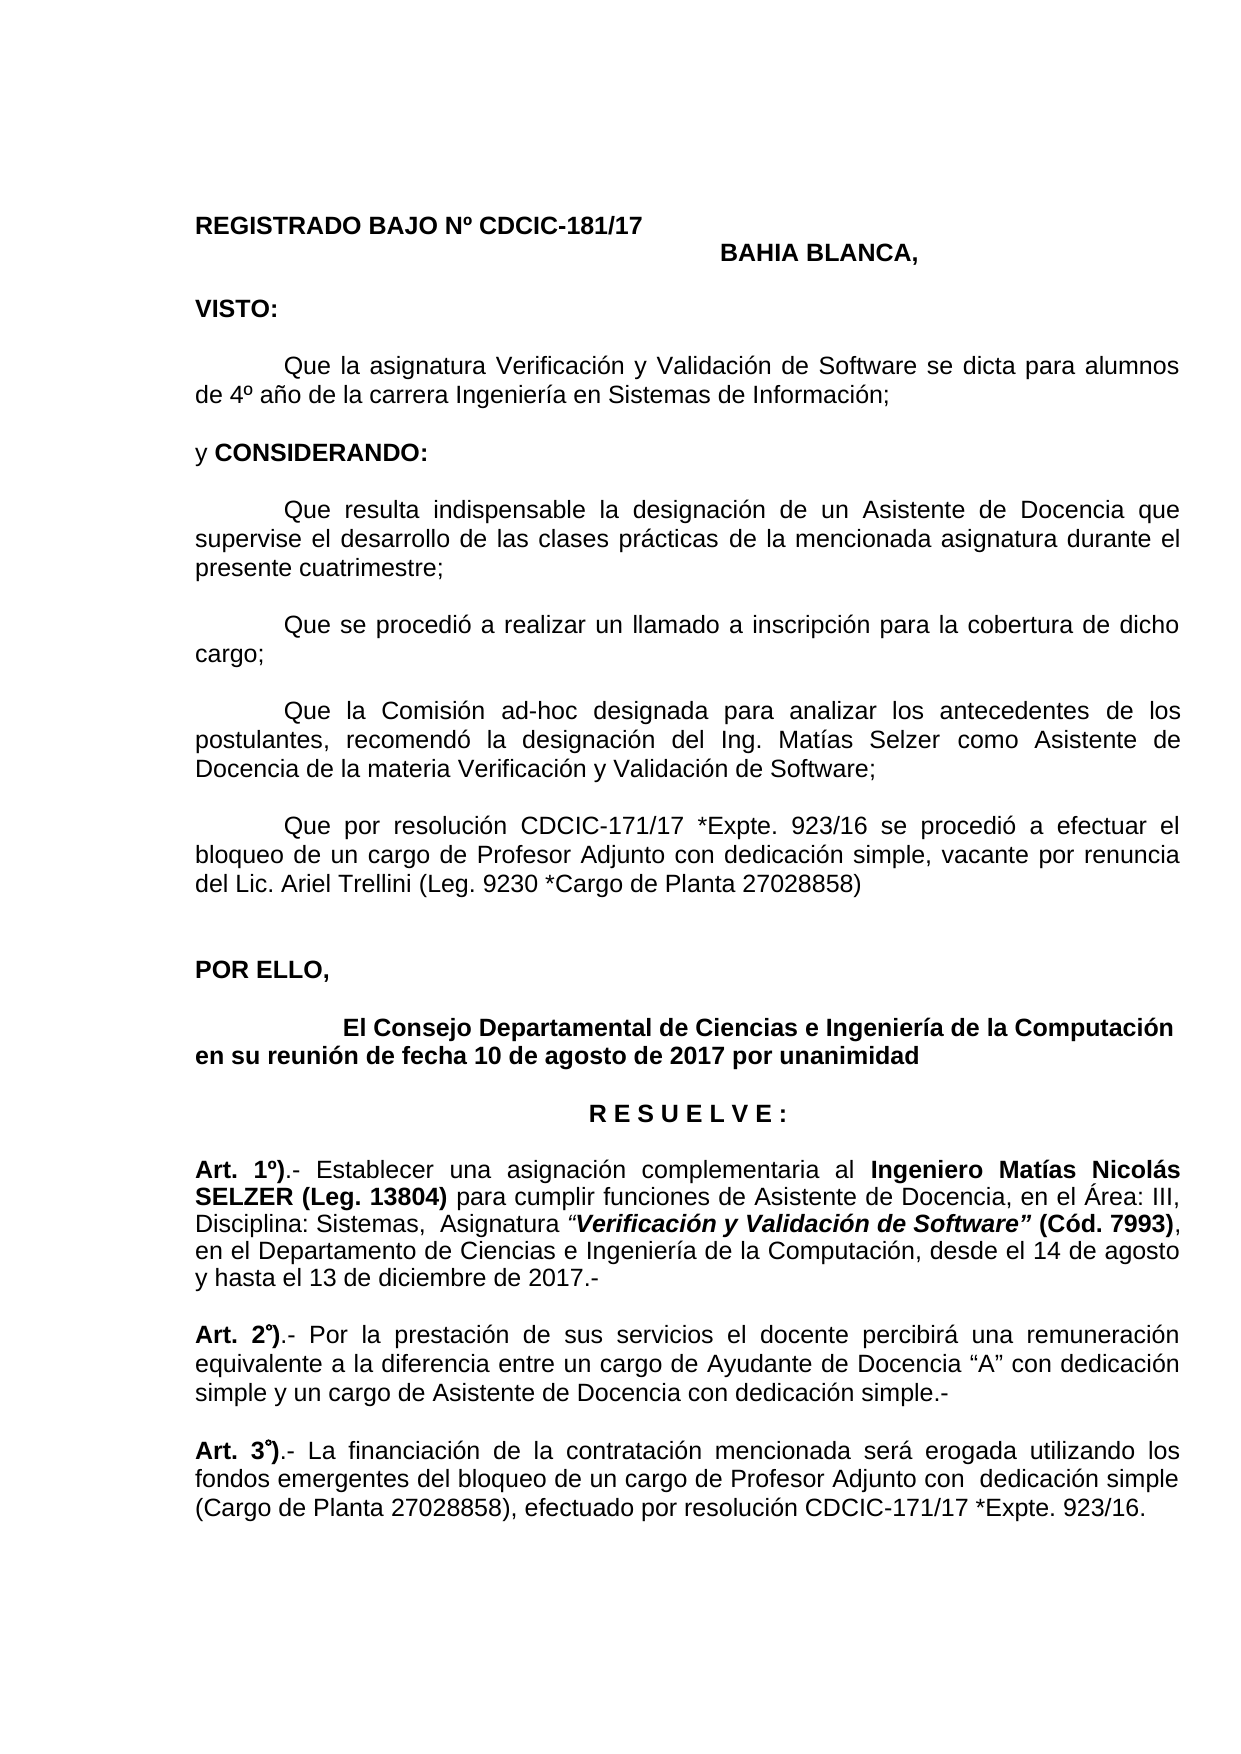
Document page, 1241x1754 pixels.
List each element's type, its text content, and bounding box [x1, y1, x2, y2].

text BAHIA BLANCA, [195, 240, 1181, 267]
text Que por resolución CDCIC-171/17 *Expte. 923/16 se procedió a efectuar el bloqueo de un cargo de Profesor Adjunto con dedicación simple, vacante por renuncia del Lic. Ariel Trellini (Leg. 9230 *Cargo de Planta 27028858) [195, 811, 1181, 898]
text El Consejo Departamental de Ciencias e Ingeniería de en su reunión de fecha 10 de agosto de 2017 por unanimidad [195, 1013, 1181, 1070]
text Art. 3).- La financiación de la contratación mencionada será erogada utilizando los fondos emergentes del bloqueo de un cargo de Profesor Adjunto con dedicación simple (Cargo de Planta 27028858), efectuado por resolución CDCIC-171/17 *Expte. 923/16. [195, 1436, 1181, 1522]
subtitle REGISTRADO BAJO Nº CDCIC-181/17 [195, 213, 1181, 240]
text Que la asignatura Verificación y Validación de Software se dicta para alumnos de 4º año de la carrera Ingeniería en Sistemas de Información; [195, 351, 1181, 409]
text Art. 2).- Por la prestación de sus servicios el docente percibirá una remuneración equivalente a la diferencia entre un cargo de Ayudante de Docencia “A” con dedicación simple y un cargo de Asistente de Docencia con dedicación simple.- [195, 1321, 1181, 1407]
text Que resulta indispensable la designación de un Asistente de Docencia que supervise el desarrollo de las clases prácticas de la mencionada asignatura durante el presente cuatrimestre; [195, 495, 1181, 581]
text Art. 1º).- Establecer una asignación complementaria al Ingeniero Matías Nicolás SELZER (Leg. 13804) para cumplir funciones de Asistente de Docencia, en el Área: III, Disciplina: Sistemas, Asignatura “Verificación y Validación de Software” (Cód. 7993), en el Departamento de Ciencias e Ingeniería de la Computación, desde el 14 de agosto y hasta el 13 de diciembre de 2017.- [195, 1156, 1181, 1292]
text y CONSIDERANDO: [195, 438, 1181, 466]
text POR ELLO, [195, 955, 1181, 984]
text VISTO: [195, 294, 1181, 323]
text Que la Comisión ad-hoc designada para analizar los antecedentes de los postulantes, recomendó la designación del Ing. Matías Selzer como Asistente de Docencia de la materia Verificación y Validación de Software; [195, 696, 1181, 783]
text Que se procedió a realizar un llamado a inscripción para la cobertura de dicho cargo; [195, 610, 1181, 668]
text R E S U E L V E : [195, 1099, 1181, 1128]
